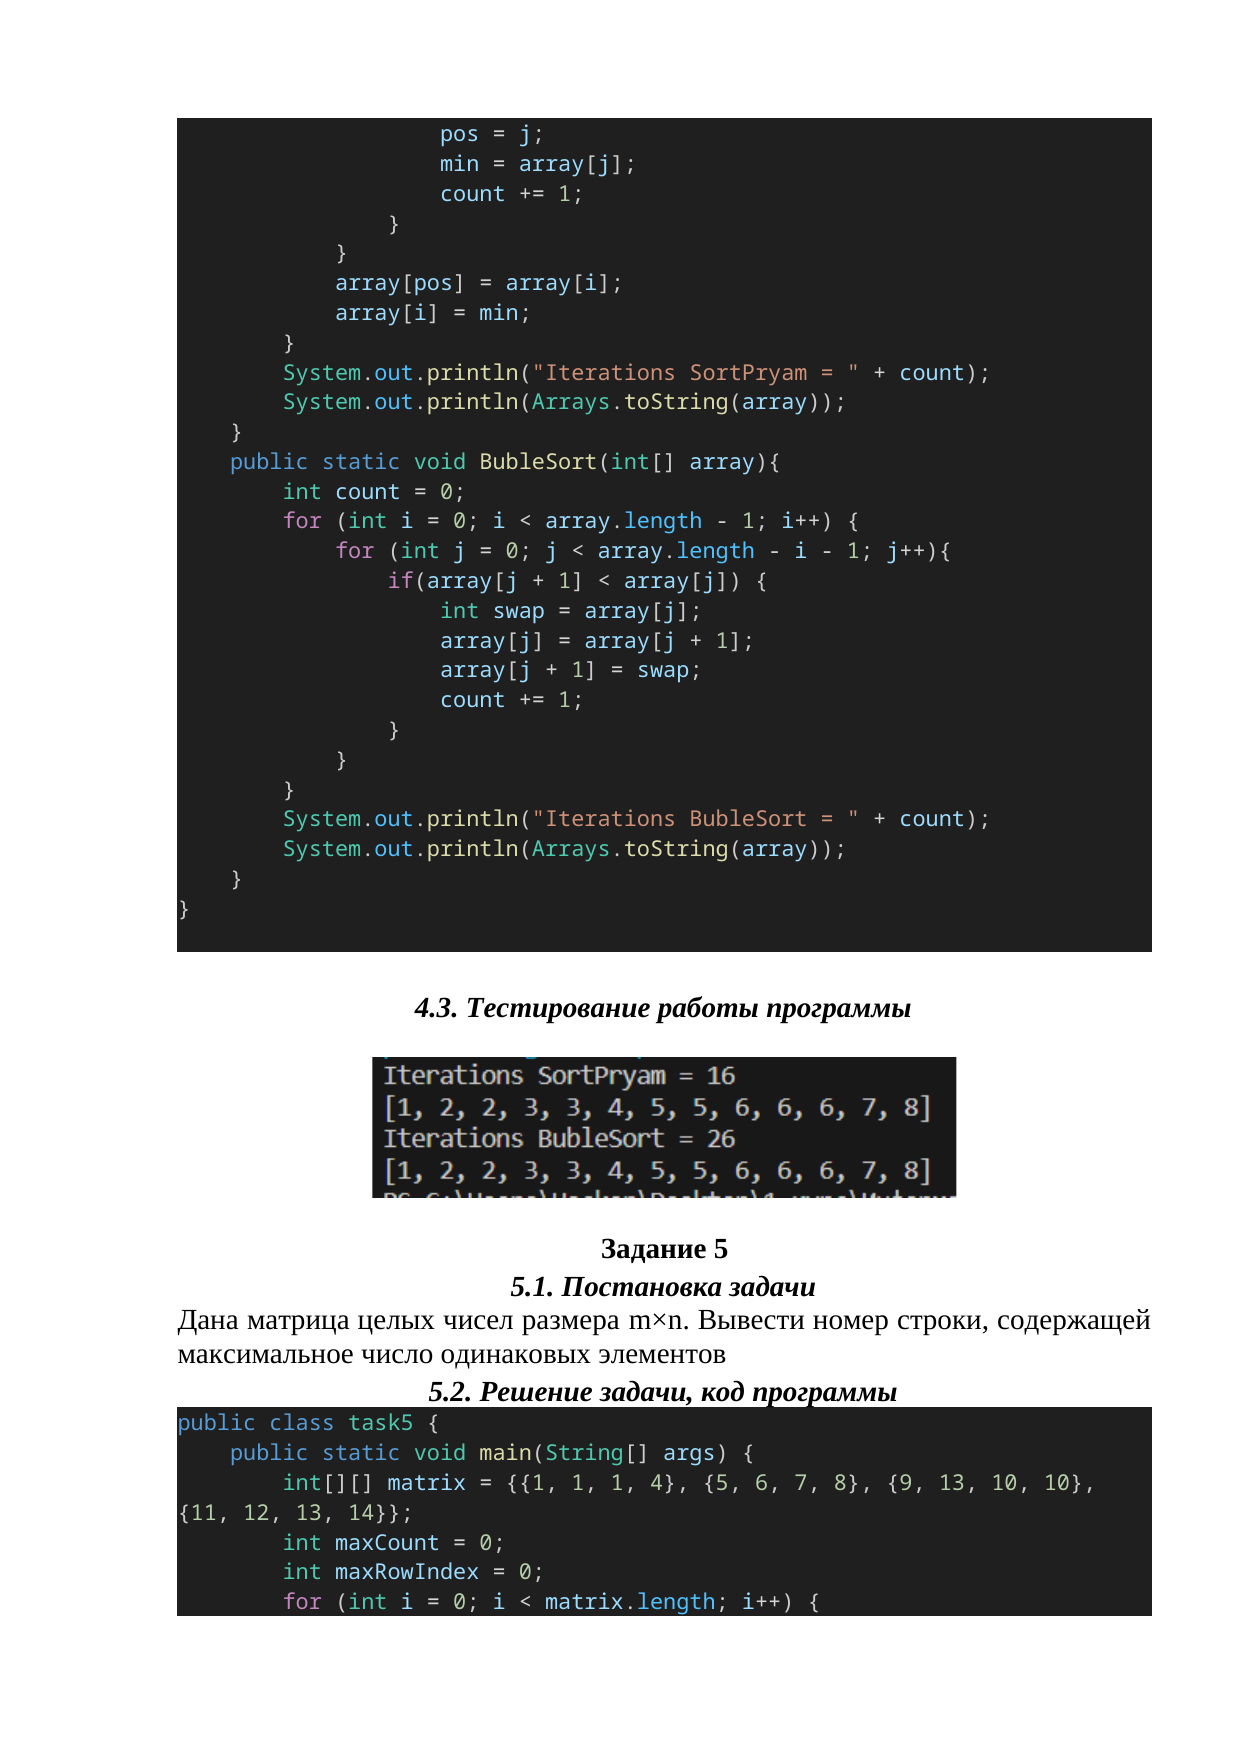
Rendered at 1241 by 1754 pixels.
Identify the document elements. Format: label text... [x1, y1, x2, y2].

text int swap = array[j]; [177, 595, 1152, 624]
text for (int i = 0; i < array.length - 1; i++) { [177, 505, 1152, 535]
text public class task5 { [177, 1407, 1152, 1437]
text int count = 0; [177, 476, 1152, 505]
text } [177, 207, 1152, 237]
text array[j] = array[j + 1]; [177, 624, 1152, 654]
text } [177, 327, 1152, 356]
picture [372, 1057, 957, 1198]
text array[i] = min; [177, 297, 1152, 327]
text count += 1; [177, 178, 1152, 207]
text count += 1; [177, 684, 1152, 714]
text if(array[j + 1] < array[j]) { [177, 565, 1152, 595]
text } [177, 714, 1152, 744]
text } [177, 416, 1152, 446]
text } [177, 744, 1152, 773]
text System.out.println("Iterations BubleSort = " + count); [177, 803, 1152, 833]
text System.out.println("Iterations SortPryam = " + count); [177, 356, 1152, 386]
text public static void BubleSort(int[] array){ [177, 446, 1152, 476]
text for (int i = 0; i < matrix.length; i++) { [177, 1586, 1152, 1616]
text } [177, 237, 1152, 267]
text array[j + 1] = swap; [177, 654, 1152, 684]
text int maxRowIndex = 0; [177, 1556, 1152, 1586]
text public static void main(String[] args) { [177, 1437, 1152, 1467]
text } [177, 893, 1152, 922]
text System.out.println(Arrays.toString(array)); [177, 833, 1152, 863]
subtitle Задание 5 [177, 1231, 1152, 1265]
subtitle 5.1. Постановка задачи [177, 1269, 1152, 1302]
text } [177, 773, 1152, 803]
text for (int j = 0; j < array.length - i - 1; j++){ [177, 535, 1152, 565]
text System.out.println(Arrays.toString(array)); [177, 386, 1152, 416]
text pos = j; [177, 118, 1152, 148]
text int[][] matrix = {{1, 1, 1, 4}, {5, 6, 7, 8}, {9, 13, 10, 10}, {11, 12, 13, 14}}; [177, 1467, 1152, 1526]
subtitle 4.3. Тестирование работы программы [177, 990, 1152, 1023]
text Дана матрица целых чисел размера m×n. Вывести номер строки, содержащей максимальное число одинаковых элементов [177, 1302, 1152, 1369]
text array[pos] = array[i]; [177, 267, 1152, 297]
subtitle 5.2. Решение задачи, код программы [177, 1374, 1152, 1407]
text } [177, 863, 1152, 893]
text int maxCount = 0; [177, 1526, 1152, 1556]
text min = array[j]; [177, 148, 1152, 178]
